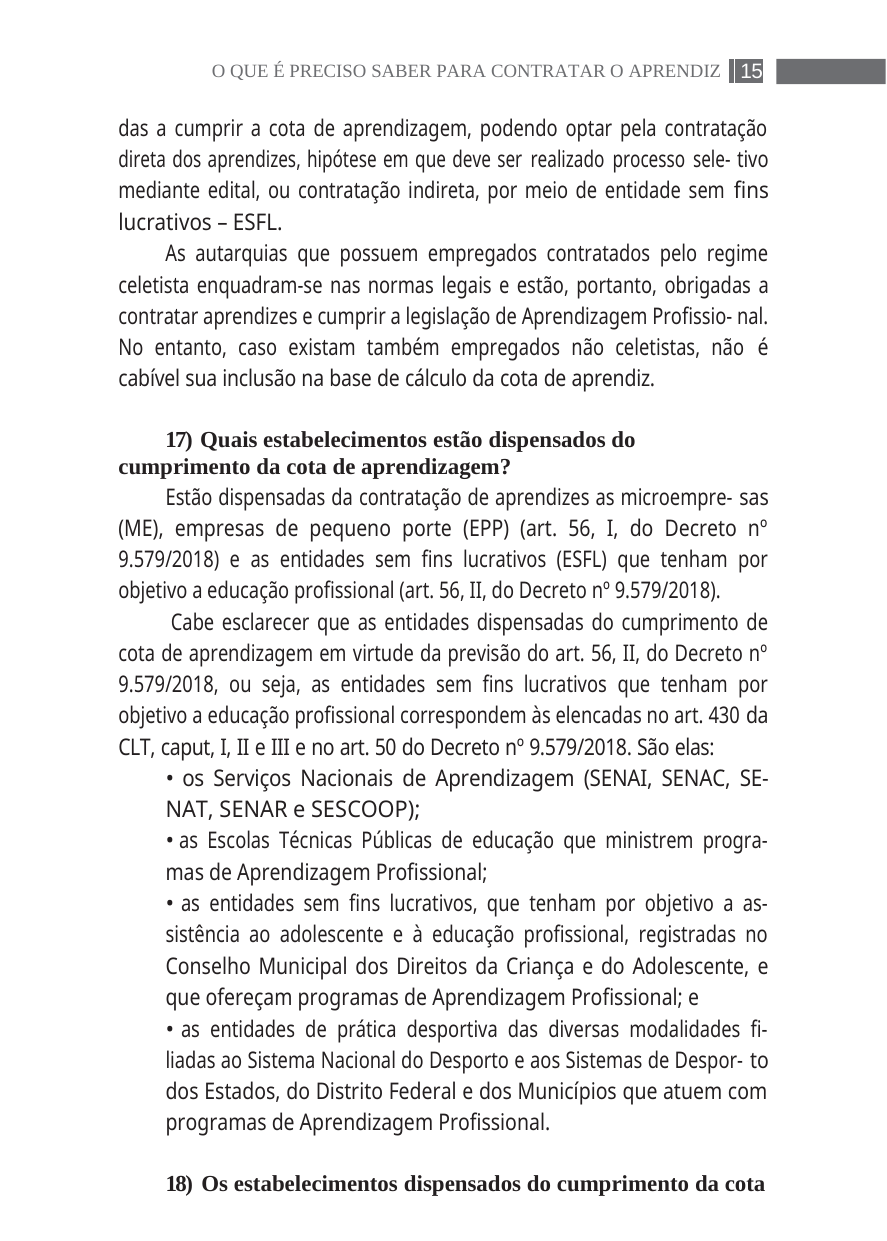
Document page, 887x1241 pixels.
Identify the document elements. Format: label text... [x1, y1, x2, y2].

text das a cumprir a cota de aprendizagem, podendo optar pela contratação direta dos aprendizes, hipótese em que deve ser realizado processo sele- tivo mediante edital, ou contratação indireta, por meio de entidade sem fins lucrativos – ESFL. [118, 112, 769, 237]
list as Escolas Técnicas Públicas de educação que ministrem progra- mas de Aprendizagem Profissional; [165, 824, 769, 887]
list as entidades de prática desportiva das diversas modalidades fi- liadas ao Sistema Nacional do Desporto e aos Sistemas de Despor- to dos Estados, do Distrito Federal e dos Municípios que atuem com programas de Aprendizagem Profissional. [165, 1013, 769, 1138]
list as entidades sem fins lucrativos, que tenham por objetivo a as- sistência ao adolescente e à educação profissional, registradas no Conselho Municipal dos Direitos da Criança e do Adolescente, e que ofereçam programas de Aprendizagem Profissional; e [165, 887, 769, 1012]
subtitle Quais estabelecimentos estão dispensados do cumprimento da cota de aprendizagem? [118, 426, 769, 480]
text O QUE É PRECISO SABER PARA CONTRATAR O APRENDIZ 15 [209, 59, 729, 83]
text Cabe esclarecer que as entidades dispensadas do cumprimento de cota de aprendizagem em virtude da previsão do art. 56, II, do Decreto nº 9.579/2018, ou seja, as entidades sem fins lucrativos que tenham por objetivo a educação profissional correspondem às elencadas no art. 430 da CLT, caput, I, II e III e no art. 50 do Decreto nº 9.579/2018. São elas: [118, 606, 769, 762]
text Estão dispensadas da contratação de aprendizes as microempre- sas (ME), empresas de pequeno porte (EPP) (art. 56, I, do Decreto nº 9.579/2018) e as entidades sem fins lucrativos (ESFL) que tenham por objetivo a educação profissional (art. 56, II, do Decreto nº 9.579/2018). [118, 481, 769, 606]
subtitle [118, 1170, 769, 1197]
list os Serviços Nacionais de Aprendizagem (SENAI, SENAC, SE- NAT, SENAR e SESCOOP); [165, 762, 769, 824]
text As autarquias que possuem empregados contratados pelo regime celetista enquadram-se nas normas legais e estão, portanto, obrigadas a contratar aprendizes e cumprir a legislação de Aprendizagem Profissio- nal. No entanto, caso existam também empregados não celetistas, não é cabível sua inclusão na base de cálculo da cota de aprendiz. [118, 237, 769, 394]
